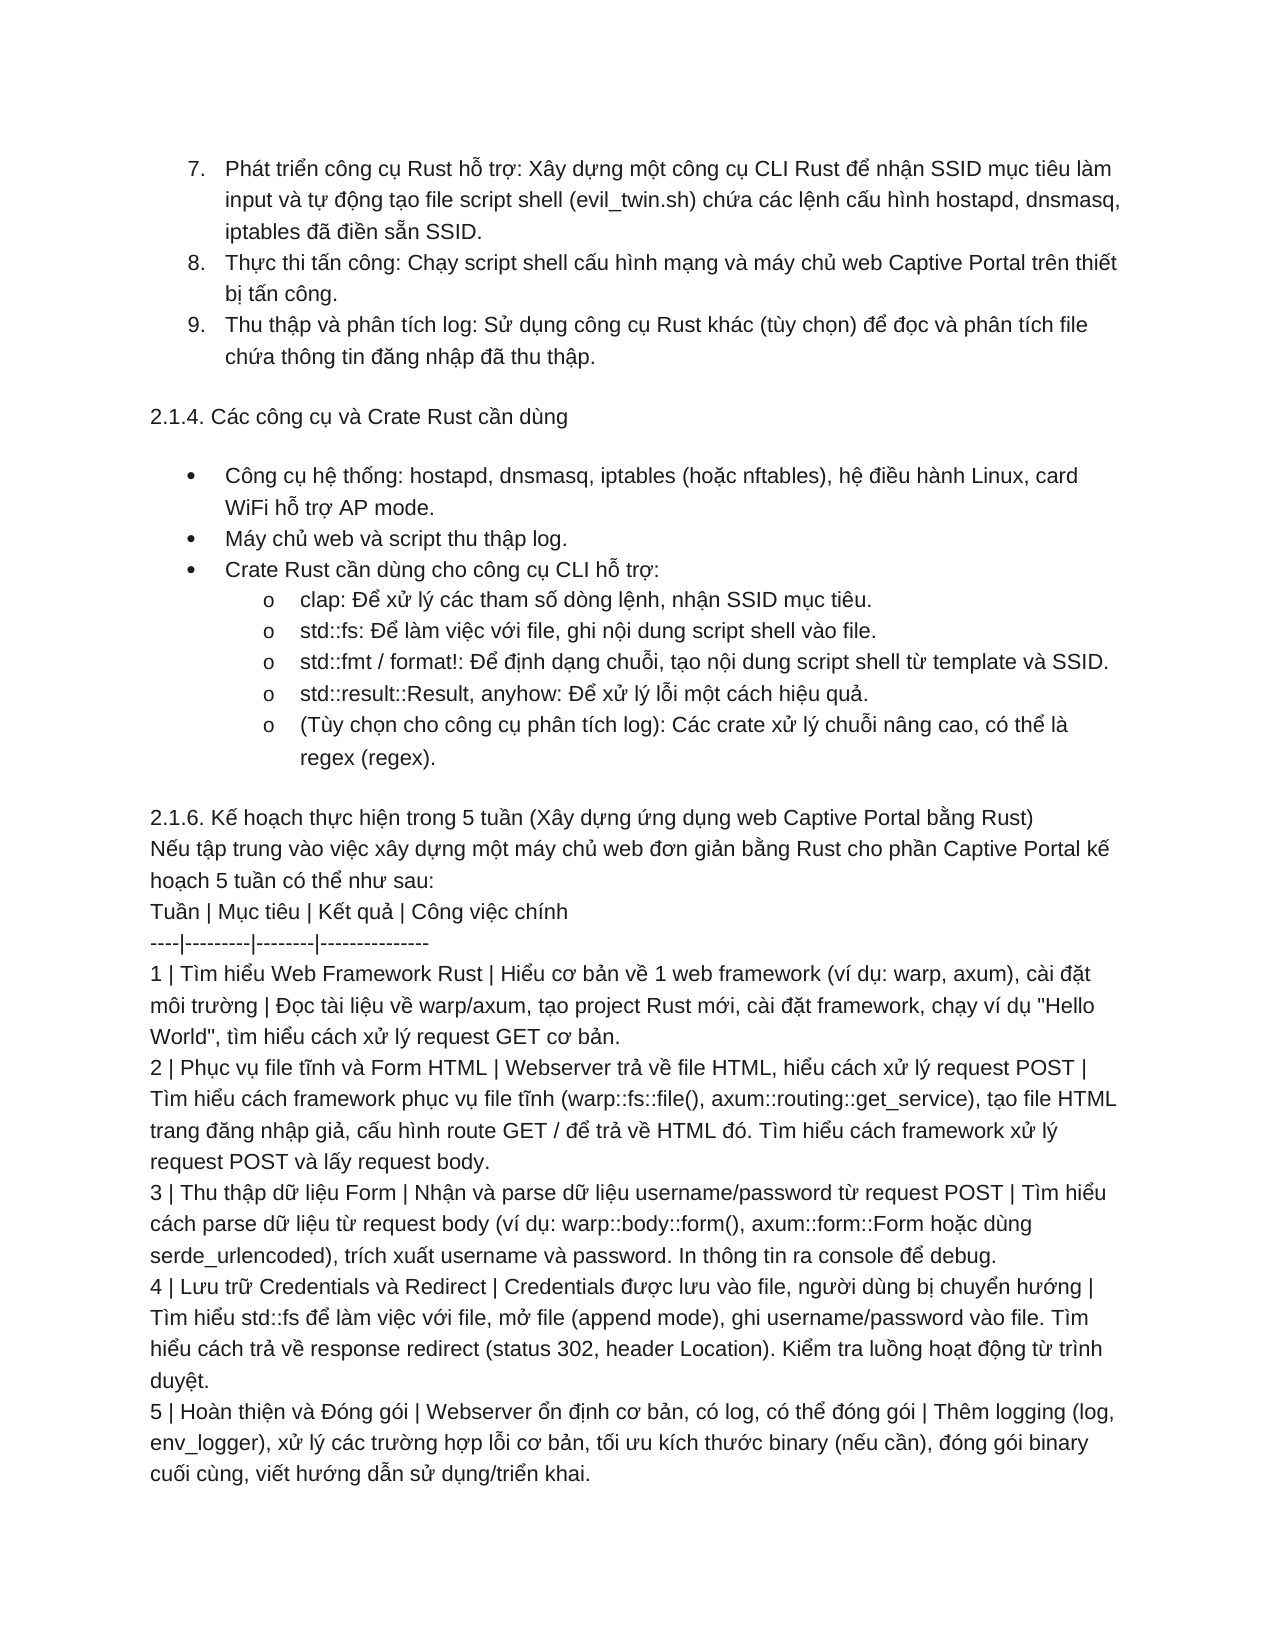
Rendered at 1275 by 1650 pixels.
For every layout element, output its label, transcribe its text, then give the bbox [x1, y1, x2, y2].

list Crate Rust cần dùng cho công cụ CLI hỗ trợ: [187, 551, 1125, 582]
list (Tùy chọn cho công cụ phân tích log): Các crate xử lý chuỗi nâng cao, có thể là regex (regex). [262, 707, 1125, 770]
list Thực thi tấn công: Chạy script shell cấu hình mạng và máy chủ web Captive Portal trên thiết bị tấn công. [187, 244, 1125, 306]
text 2.1.4. Các công cụ và Crate Rust cần dùng [150, 398, 1125, 429]
list Công cụ hệ thống: hostapd, dnsmasq, iptables (hoặc nftables), hệ điều hành Linux, card WiFi hỗ trợ AP mode. [187, 457, 1125, 520]
list std::fs: Để làm việc với file, ghi nội dung script shell vào file. [262, 613, 1125, 645]
text 2.1.6. Kế hoạch thực hiện trong 5 tuần (Xây dựng ứng dụng web Captive Portal bằng Rust) Nếu tập trung vào việc xây dựng một máy chủ web đơn giản bằng Rust cho phần Captive Portal kế hoạch 5 tuần có thể như sau: Tuần | Mục tiêu | Kết quả | Công việc chính ----|---------|--------|--------------- 1 | Tìm hiểu Web Framework Rust | Hiểu cơ bản về 1 web framework (ví dụ: warp, axum), cài đặt môi trường | Đọc tài liệu về warp/axum, tạo project Rust mới, cài đặt framework, chạy ví dụ "Hello World", tìm hiểu cách xử lý request GET cơ bản. 2 | Phục vụ file tĩnh và Form HTML | Webserver trả về file HTML, hiểu cách xử lý request POST | Tìm hiểu cách framework phục vụ file tĩnh (warp::fs::file(), axum::routing::get_service), tạo file HTML trang đăng nhập giả, cấu hình route GET / để trả về HTML đó. Tìm hiểu cách framework xử lý request POST và lấy request body. 3 | Thu thập dữ liệu Form | Nhận và parse dữ liệu username/password từ request POST | Tìm hiểu cách parse dữ liệu từ request body (ví dụ: warp::body::form(), axum::form::Form hoặc dùng serde_urlencoded), trích xuất username và password. In thông tin ra console để debug. 4 | Lưu trữ Credentials và Redirect | Credentials được lưu vào file, người dùng bị chuyển hướng | Tìm hiểu std::fs để làm việc với file, mở file (append mode), ghi username/password vào file. Tìm hiểu cách trả về response redirect (status 302, header Location). Kiểm tra luồng hoạt động từ trình duyệt. 5 | Hoàn thiện và Đóng gói | Webserver ổn định cơ bản, có log, có thể đóng gói | Thêm logging (log, env_logger), xử lý các trường hợp lỗi cơ bản, tối ưu kích thước binary (nếu cần), đóng gói binary cuối cùng, viết hướng dẫn sử dụng/triển khai. [150, 799, 1125, 1486]
list std::fmt / format!: Để định dạng chuỗi, tạo nội dung script shell từ template và SSID. [262, 645, 1125, 676]
list clap: Để xử lý các tham số dòng lệnh, nhận SSID mục tiêu. [262, 582, 1125, 613]
list Phát triển công cụ Rust hỗ trợ: Xây dựng một công cụ CLI Rust để nhận SSID mục tiêu làm input và tự động tạo file script shell (evil_twin.sh) chứa các lệnh cấu hình hostapd, dnsmasq, iptables đã điền sẵn SSID. [187, 150, 1125, 244]
list std::result::Result, anyhow: Để xử lý lỗi một cách hiệu quả. [262, 676, 1125, 707]
list Máy chủ web và script thu thập log. [187, 520, 1125, 551]
list Thu thập và phân tích log: Sử dụng công cụ Rust khác (tùy chọn) để đọc và phân tích file chứa thông tin đăng nhập đã thu thập. [187, 306, 1125, 369]
